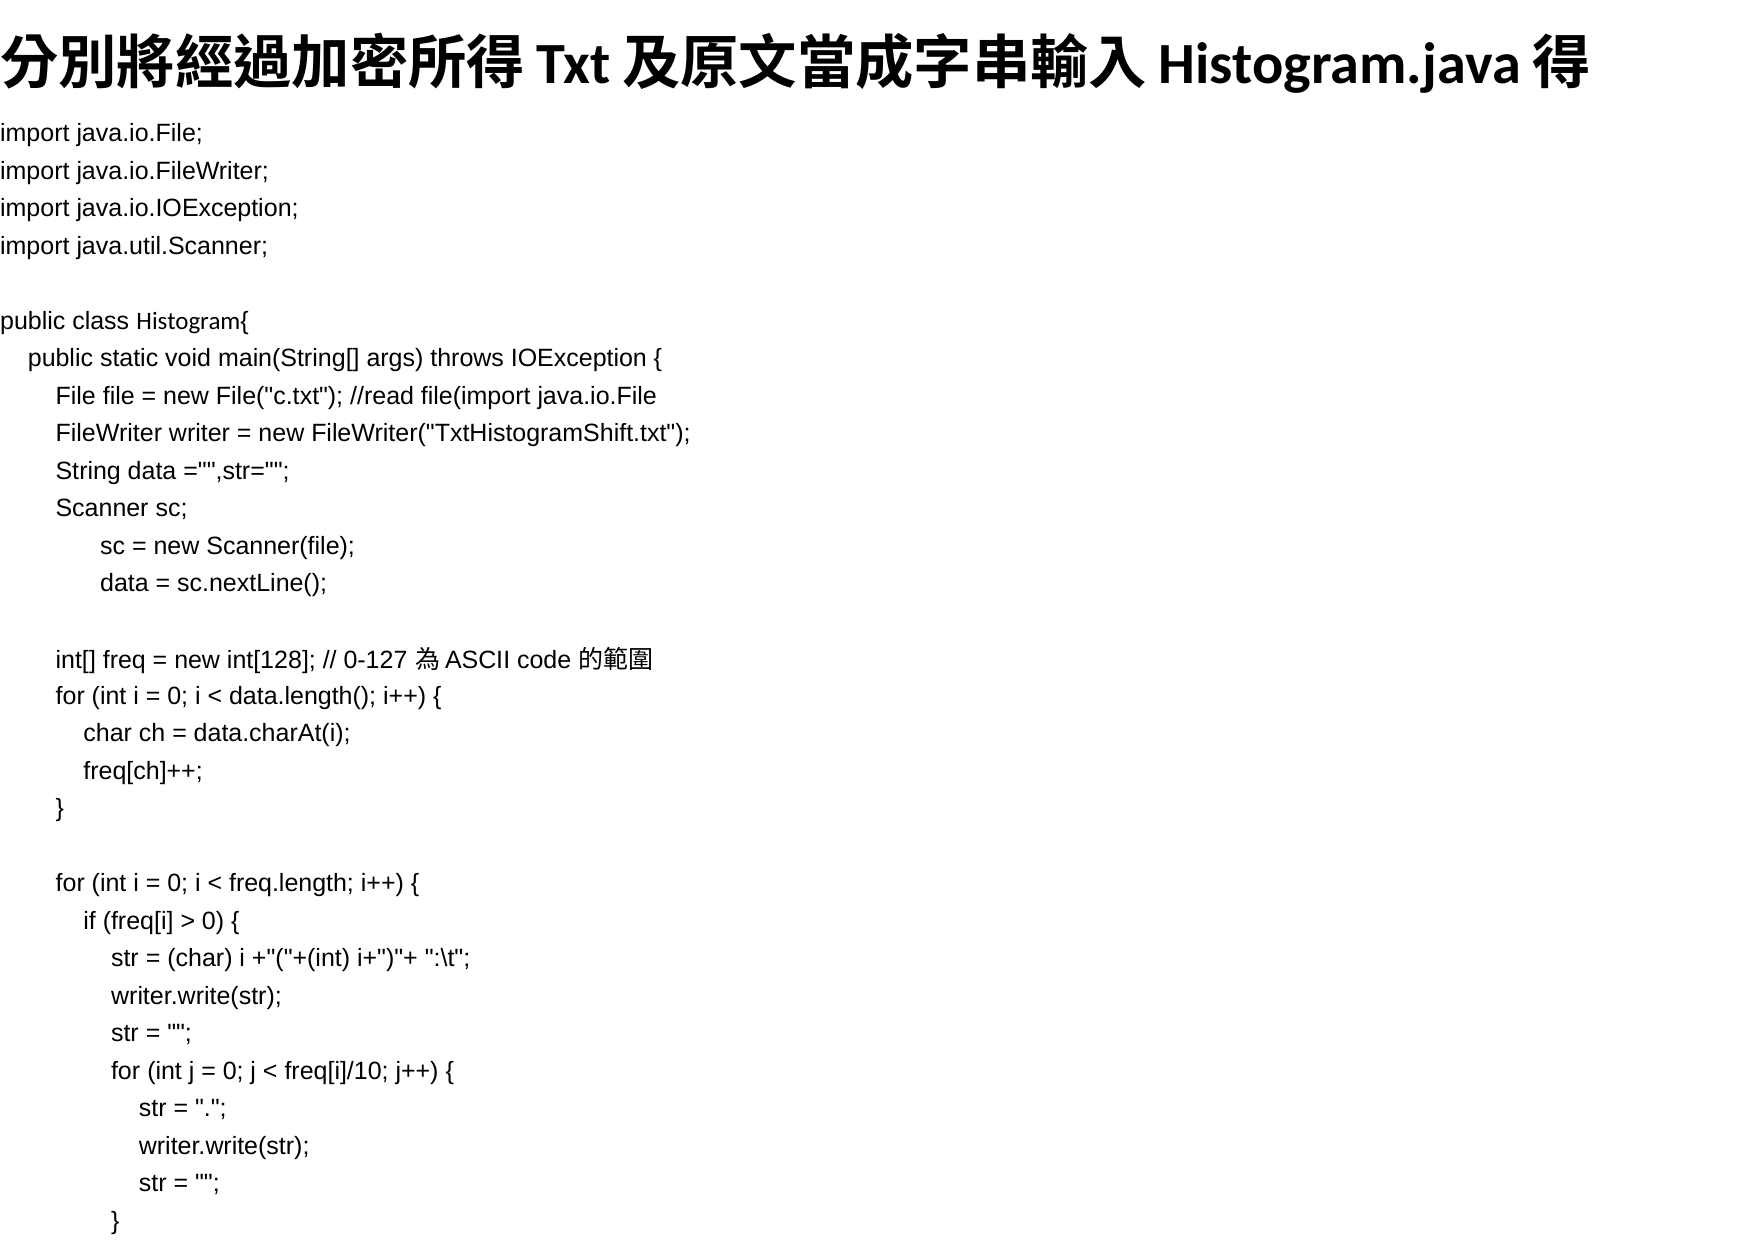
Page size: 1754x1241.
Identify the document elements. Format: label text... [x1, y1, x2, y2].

text FileWriter writer = new FileWriter("TxtHistogramShift.txt"); [0, 414, 1754, 451]
text writer.write(str); [0, 1126, 1754, 1164]
text for (int j = 0; j < freq[i]/10; j++) { [0, 1051, 1754, 1089]
text public class Histogram{ [0, 301, 1754, 339]
text if (freq[i] > 0) { [0, 901, 1754, 939]
text import java.io.File; [0, 114, 1754, 151]
text for (int i = 0; i < data.length(); i++) { [0, 676, 1754, 714]
text 分別將經過加密所得Txt及原文當成字串輸入Histogram.java得 [0, 1, 1754, 114]
text int[] freq = new int[128]; // 0-127 為ASCII code 的範圍 [0, 639, 1754, 676]
text import java.util.Scanner; [0, 226, 1754, 264]
text } [0, 789, 1754, 826]
text File file = new File("c.txt"); //read file(import java.io.File [0, 376, 1754, 414]
text } [0, 1201, 1754, 1239]
text str = (char) i +"("+(int) i+")"+ ":\t"; [0, 939, 1754, 976]
text Scanner sc; [0, 489, 1754, 526]
text char ch = data.charAt(i); [0, 714, 1754, 751]
text data = sc.nextLine(); [0, 564, 1754, 601]
text freq[ch]++; [0, 751, 1754, 789]
text writer.write(str); [0, 976, 1754, 1014]
text String data ="",str=""; [0, 451, 1754, 489]
text for (int i = 0; i < freq.length; i++) { [0, 864, 1754, 901]
text import java.io.IOException; [0, 189, 1754, 226]
text str = "."; [0, 1089, 1754, 1126]
text import java.io.FileWriter; [0, 151, 1754, 189]
text str = ""; [0, 1014, 1754, 1051]
text str = ""; [0, 1164, 1754, 1201]
text public static void main(String[] args) throws IOException { [0, 339, 1754, 376]
text sc = new Scanner(file); [0, 526, 1754, 564]
